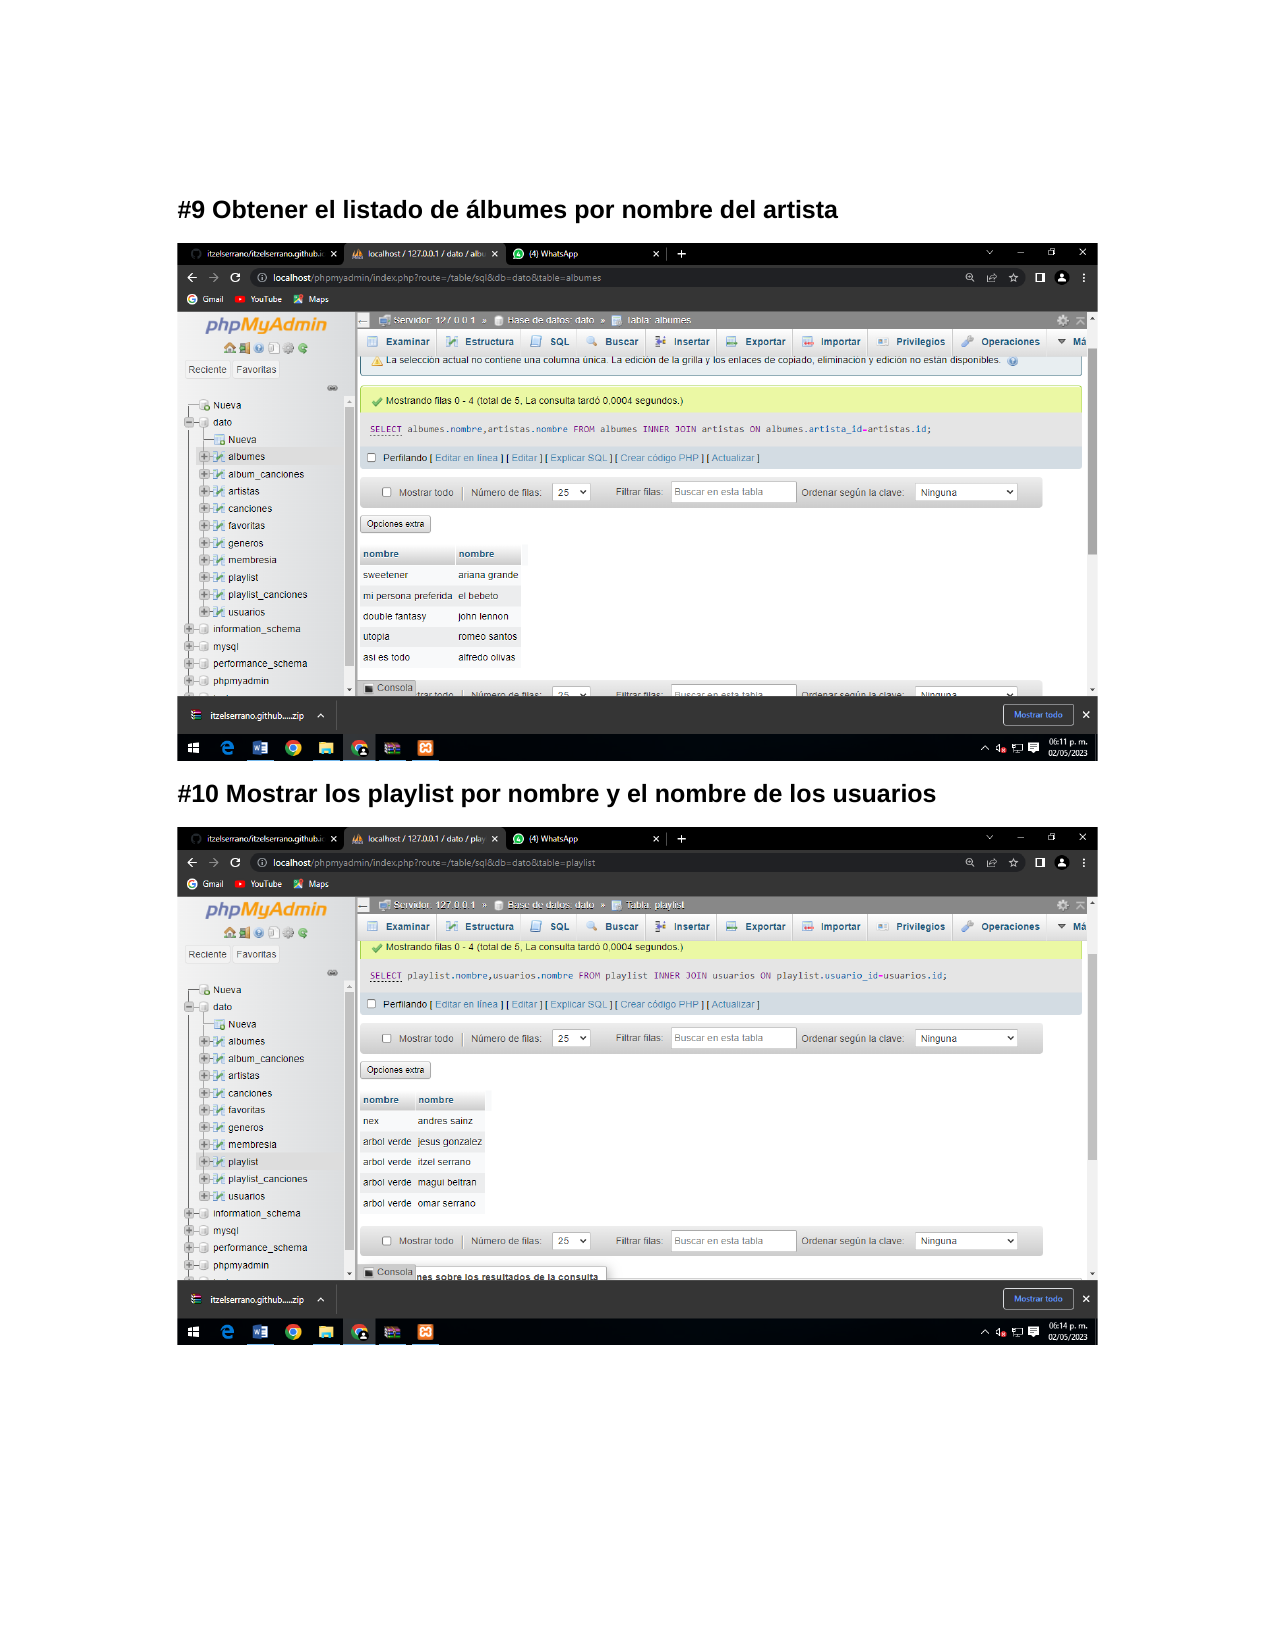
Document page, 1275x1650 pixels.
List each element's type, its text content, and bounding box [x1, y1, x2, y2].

text #10 Mostrar los playlist por nombre y el nombre de los usuarios [177, 779, 1098, 808]
picture [177, 827, 1098, 1345]
picture [177, 243, 1098, 761]
text #9 Obtener el listado de álbumes por nombre del artista [177, 195, 1098, 224]
